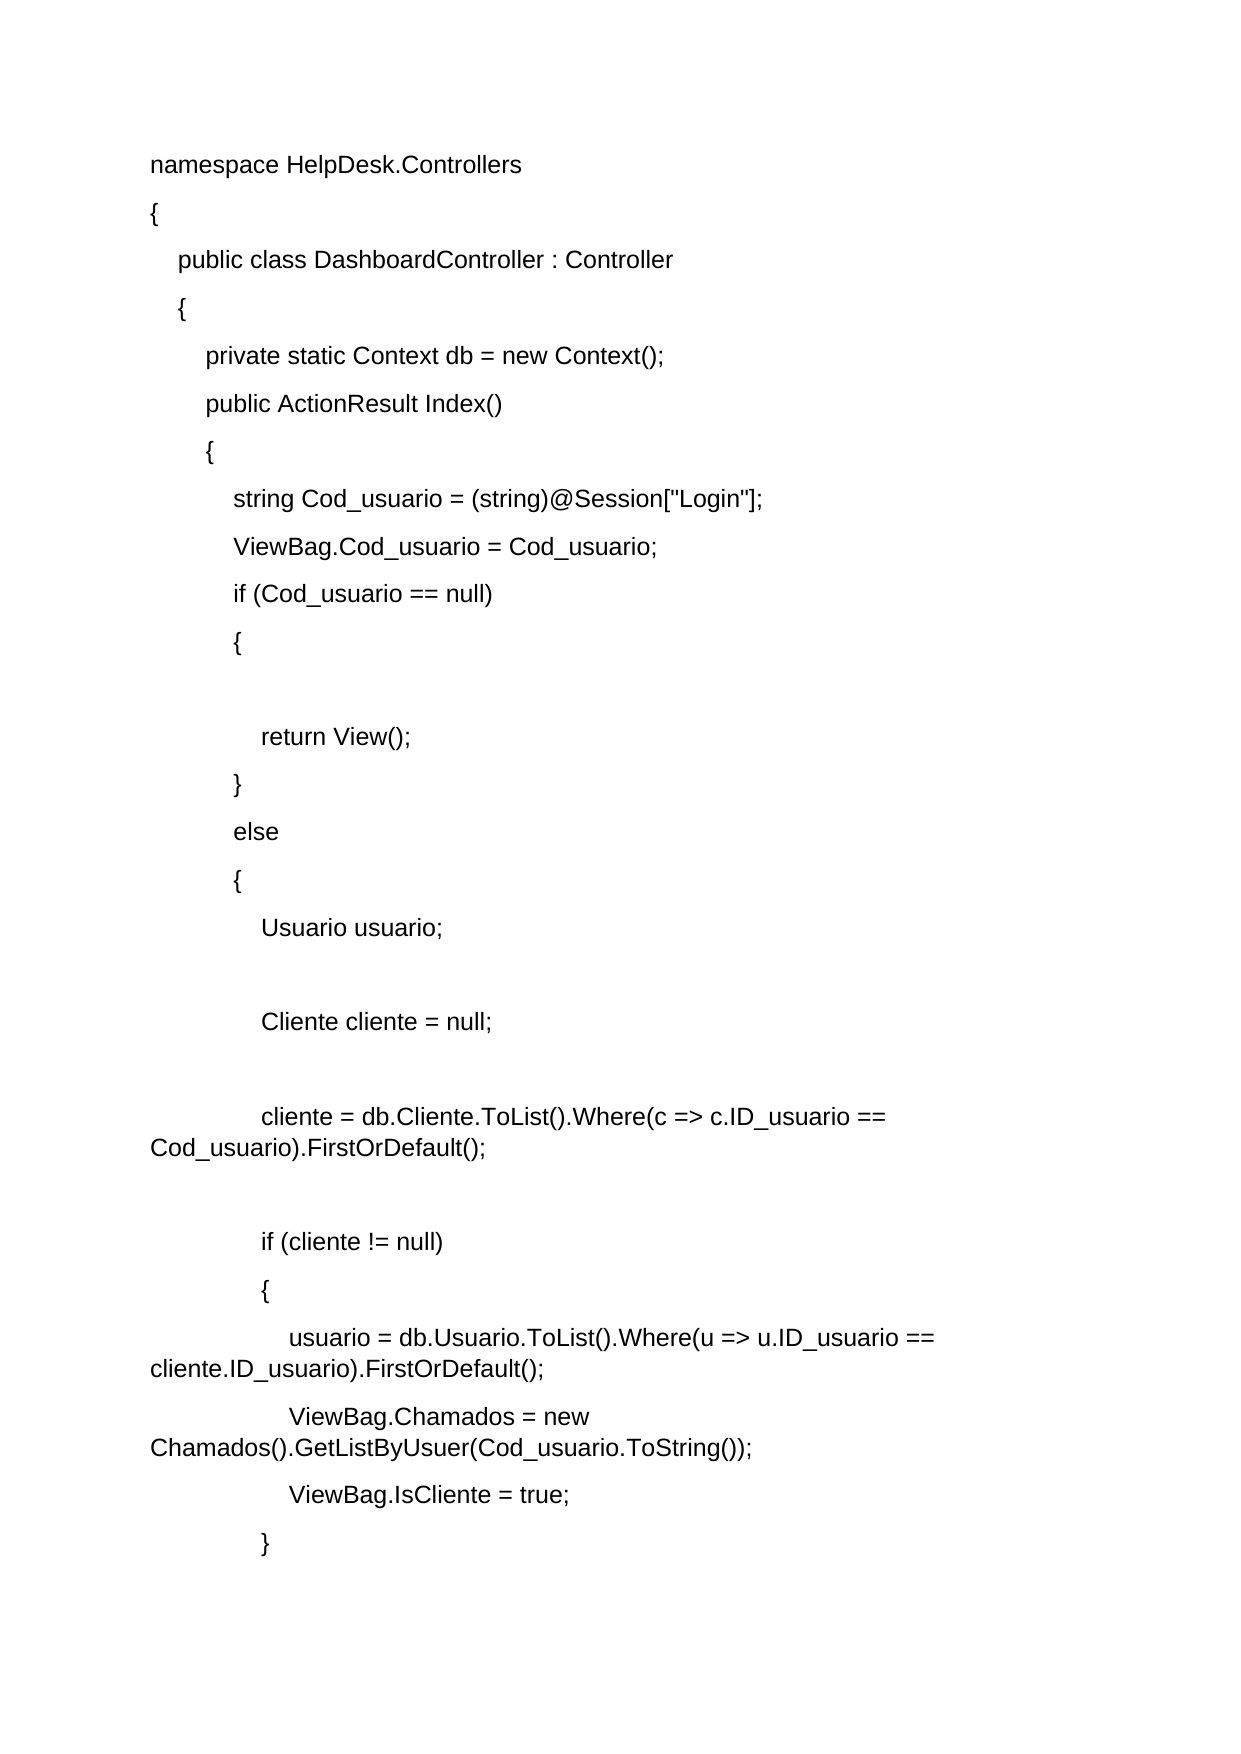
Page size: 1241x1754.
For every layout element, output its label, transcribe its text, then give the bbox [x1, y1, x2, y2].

text ViewBag.Cod_usuario = Cod_usuario; [150, 532, 1090, 560]
text { [150, 1275, 1090, 1304]
text usuario = db.Usuario.ToList().Where(u => u.ID_usuario == cliente.ID_usuario).FirstOrDefault(); [150, 1323, 1090, 1382]
text ViewBag.Chamados = new Chamados().GetListByUsuer(Cod_usuario.ToString()); [150, 1401, 1090, 1461]
text public ActionResult Index() [150, 388, 1090, 417]
text { [150, 436, 1090, 465]
text ViewBag.IsCliente = true; [150, 1480, 1090, 1509]
text return View(); [150, 722, 1090, 750]
text { [150, 293, 1090, 322]
text { [150, 627, 1090, 656]
text } [150, 769, 1090, 798]
text Usuario usuario; [150, 912, 1090, 941]
text if (cliente != null) [150, 1227, 1090, 1256]
text } [150, 1528, 1090, 1557]
text string Cod_usuario = (string)@Session["Login"]; [150, 484, 1090, 513]
text { [150, 865, 1090, 893]
text cliente = db.Cliente.ToList().Where(c => c.ID_usuario == Cod_usuario).FirstOrDefault(); [150, 1102, 1090, 1161]
text { [150, 198, 1090, 226]
text namespace HelpDesk.Controllers [150, 150, 1090, 179]
text private static Context db = new Context(); [150, 341, 1090, 369]
text if (Cod_usuario == null) [150, 579, 1090, 608]
text else [150, 817, 1090, 846]
text public class DashboardController : Controller [150, 245, 1090, 274]
text Cliente cliente = null; [150, 1007, 1090, 1036]
